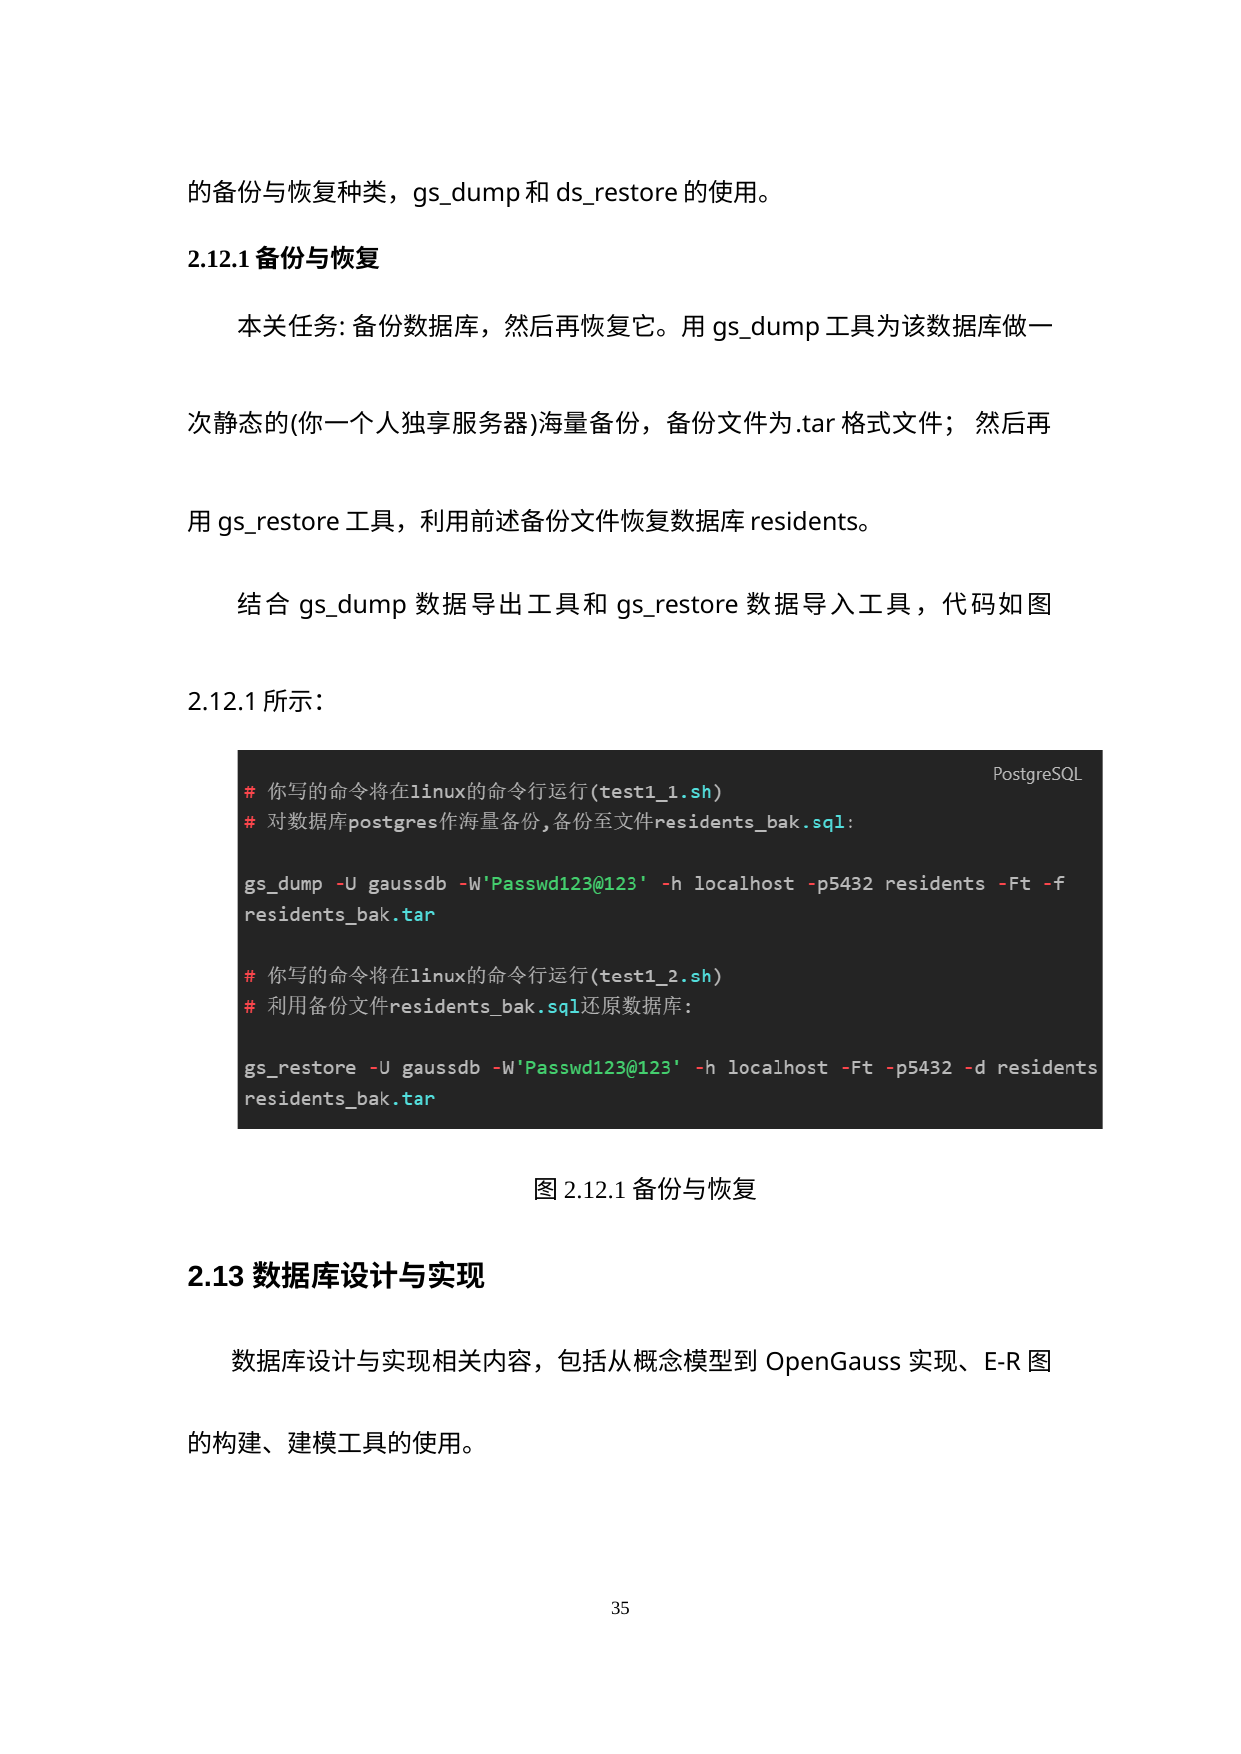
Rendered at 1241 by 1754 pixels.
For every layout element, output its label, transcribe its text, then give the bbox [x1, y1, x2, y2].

text 结合gs_dump数据导出工具和gs_restore数据导入工具，代码如图2.12.1所示： [187, 570, 1053, 732]
subtitle 2.13 数据库设计与实现 [187, 1241, 1053, 1306]
picture [237, 750, 1103, 1129]
text 图 2.12.1 备份与恢复 [187, 1155, 1053, 1220]
subtitle 2.12.1备份与恢复 [187, 239, 1053, 275]
text 数据库设计与实现相关内容，包括从概念模型到 OpenGauss 实现、E‐R 图的构建、建模工具的使用。 [187, 1327, 1053, 1474]
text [187, 158, 1053, 223]
text 本关任务: 备份数据库，然后再恢复它。用gs_dump工具为该数据库做一次静态的(你一个人独享服务器)海量备份，备份文件为.tar格式文件； 然后再用gs_restore工具，利用前述备份文件恢复数据库residents。 [187, 292, 1053, 552]
